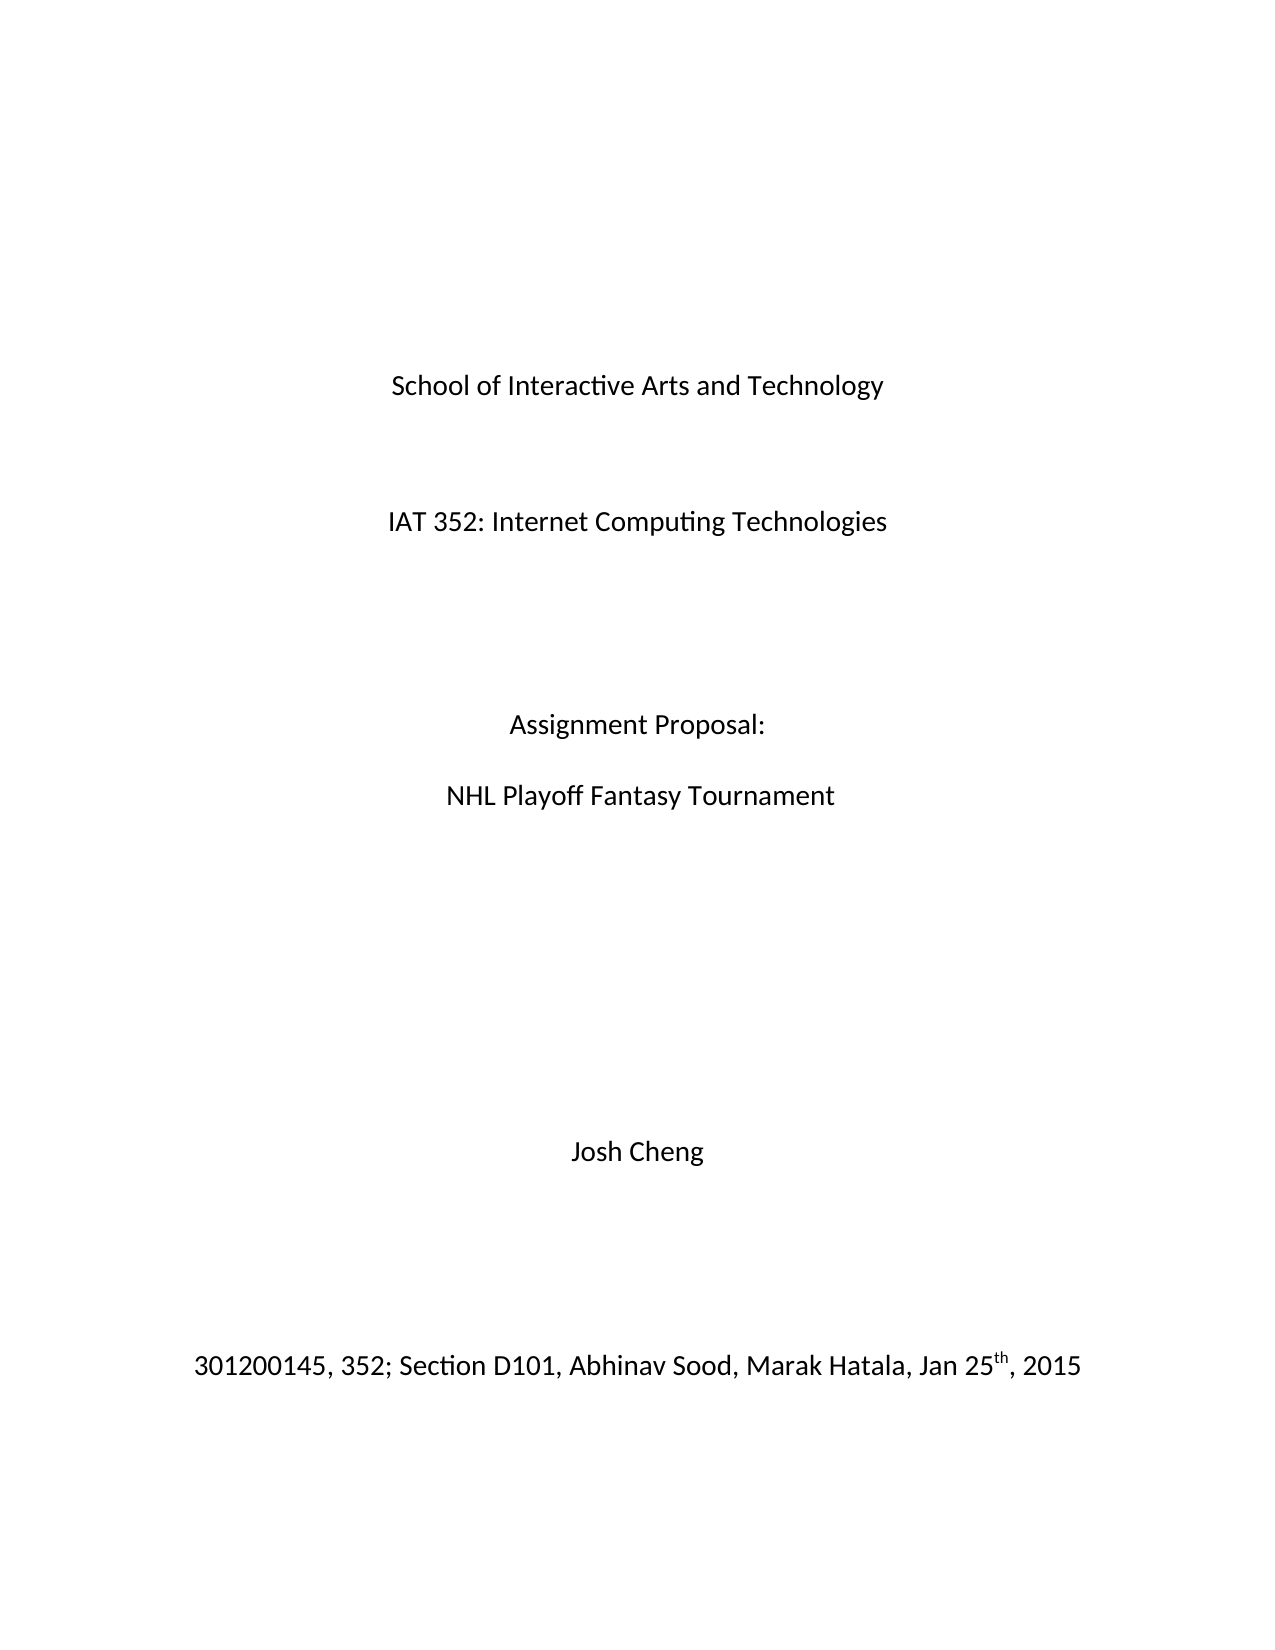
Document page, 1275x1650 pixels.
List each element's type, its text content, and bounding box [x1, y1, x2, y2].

text School of Interactive Arts and Technology [187, 367, 1087, 403]
text IAT 352: Internet Computing Technologies [187, 503, 1087, 538]
text NHL Playoff Fantasy Tournament [187, 777, 1087, 813]
text 301200145, 352; Section D101, Abhinav Sood, Marak Hatala, Jan 25th, 2015 [187, 1347, 1087, 1383]
text Josh Cheng [187, 1133, 1087, 1169]
text Assignment Proposal: [187, 706, 1087, 742]
